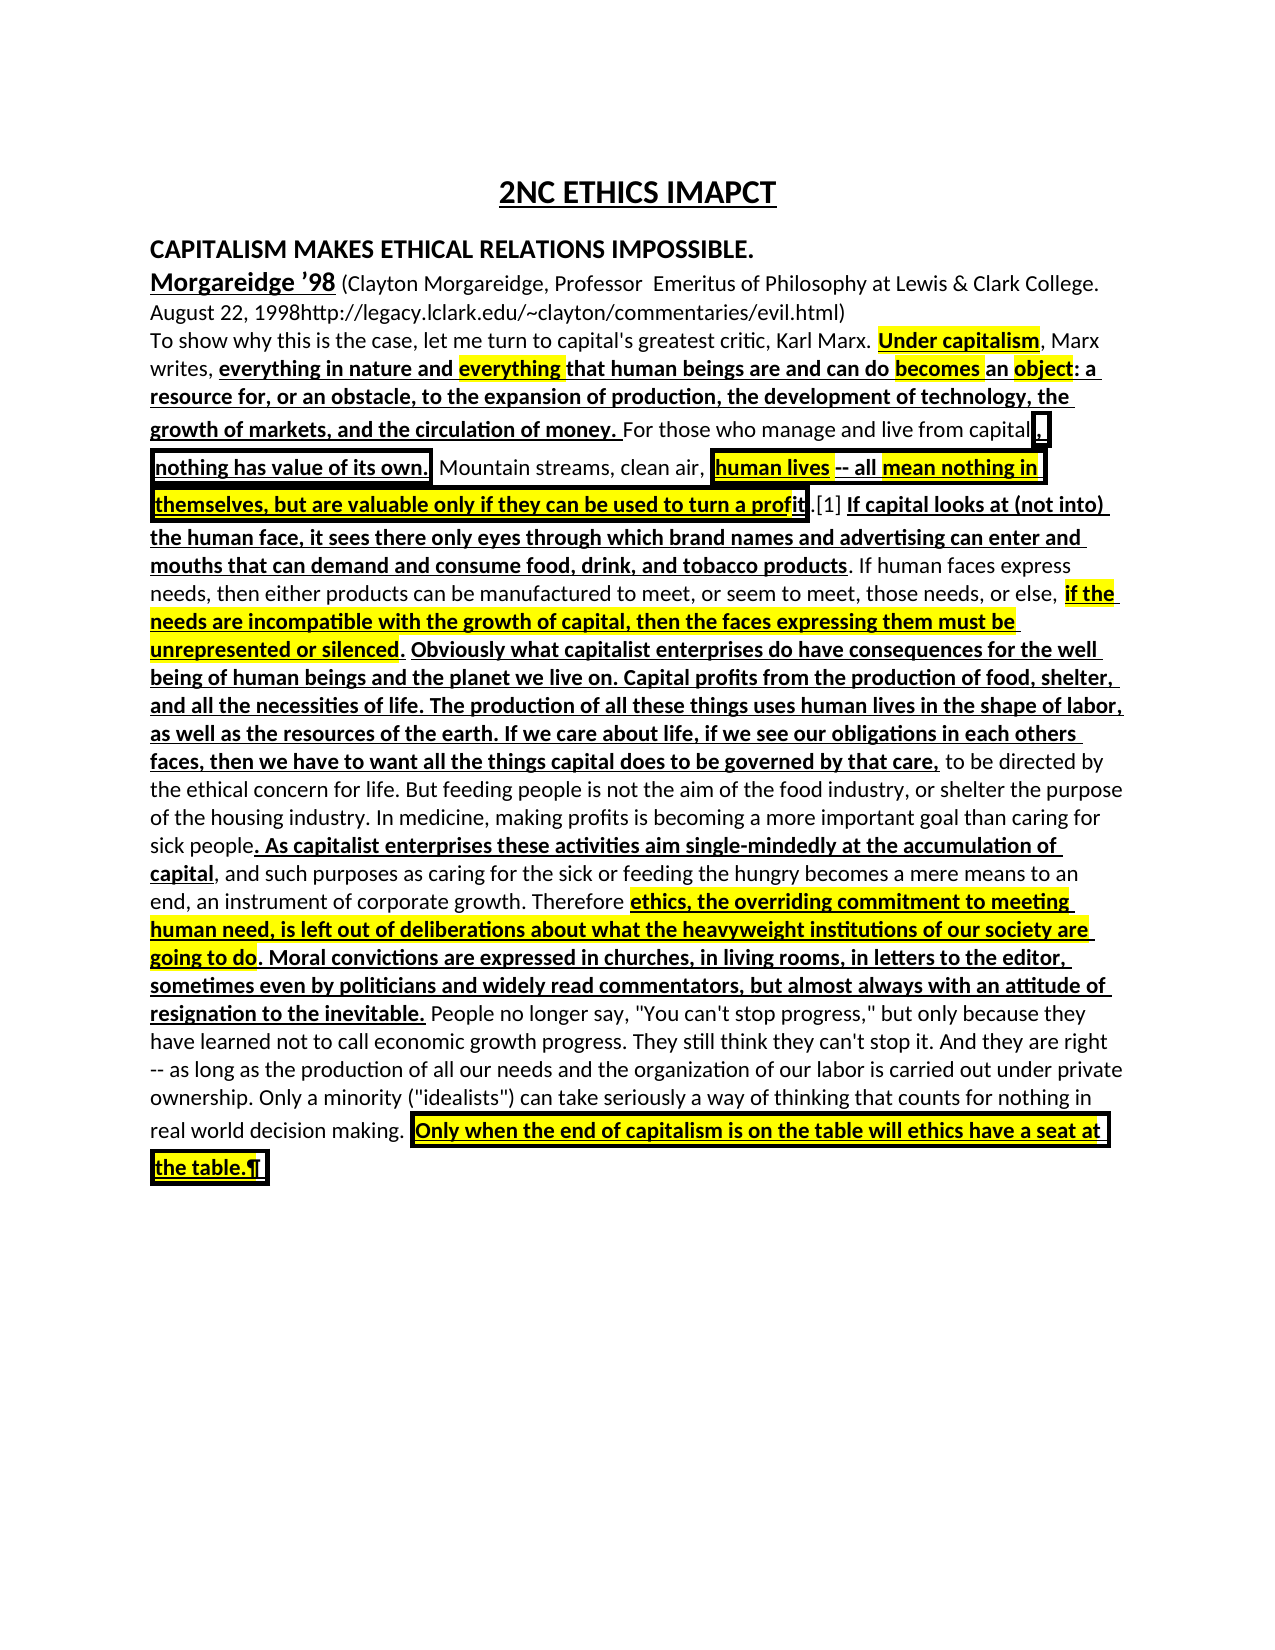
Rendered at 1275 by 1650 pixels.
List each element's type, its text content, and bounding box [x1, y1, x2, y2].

text To show why this is the case, let me turn to capital's greatest critic, Karl Marx. Under capitalism, Marx writes, everything in nature and everything that human beings are and can do becomes an object: a resource for, or an obstacle, to the expansion of production, the development of technology, the growth of markets, and the circulation of money. For those who manage and live from capital, nothing has value of its own. Mountain streams, clean air, human lives -- all mean nothing in themselves, but are valuable only if they can be used to turn a profit.[1] If capital looks at (not into) the human face, it sees there only eyes through which brand names and advertising can enter and mouths that can demand and consume food, drink, and tobacco products. If human faces express needs, then either products can be manufactured to meet, or seem to meet, those needs, or else, if the needs are incompatible with the growth of capital, then the faces expressing them must be unrepresented or silenced. Obviously what capitalist enterprises do have consequences for the well being of human beings and the planet we live on. Capital profits from the production of food, shelter, and all the necessities of life. The production of all these things uses human lives in the shape of labor, as well as the resources of the earth. If we care about life, if we see our obligations in each others faces, then we have to want all the things capital does to be governed by that care, to be directed by the ethical concern for life. But feeding people is not the aim of the food industry, or shelter the purpose of the housing industry. In medicine, making profits is becoming a more important goal than caring for sick people. As capitalist enterprises these activities aim single-mindedly at the accumulation of capital, and such purposes as caring for the sick or feeding the hungry becomes a mere means to an end, an instrument of corporate growth. Therefore ethics, the overriding commitment to meeting human need, is left out of deliberations about what the heavyweight institutions of our society are going to do. Moral convictions are expressed in churches, in living rooms, in letters to the editor, sometimes even by politicians and widely read commentators, but almost always with an attitude of resignation to the inevitable. People no longer say, "You can't stop progress," but only because they have learned not to call economic growth progress. They still think they can't stop it. And they are right -- as long as the production of all our needs and the organization of our labor is carried out under private ownership. Only a minority ("idealists") can take seriously a way of thinking that counts for nothing in real world decision making. Only when the end of capitalism is on the table will ethics have a seat at the table.¶ [150, 326, 1125, 1186]
subtitle CAPITALISM MAKES ETHICAL RELATIONS IMPOSSIBLE. [150, 232, 1125, 265]
subtitle 2NC ETHICS IMAPCT [150, 171, 1125, 212]
text Morgareidge ’98 (Clayton Morgareidge, Professor Emeritus of Philosophy at Lewis & Clark College. August 22, 1998http://legacy.lclark.edu/~clayton/commentaries/evil.html) [150, 265, 1125, 326]
